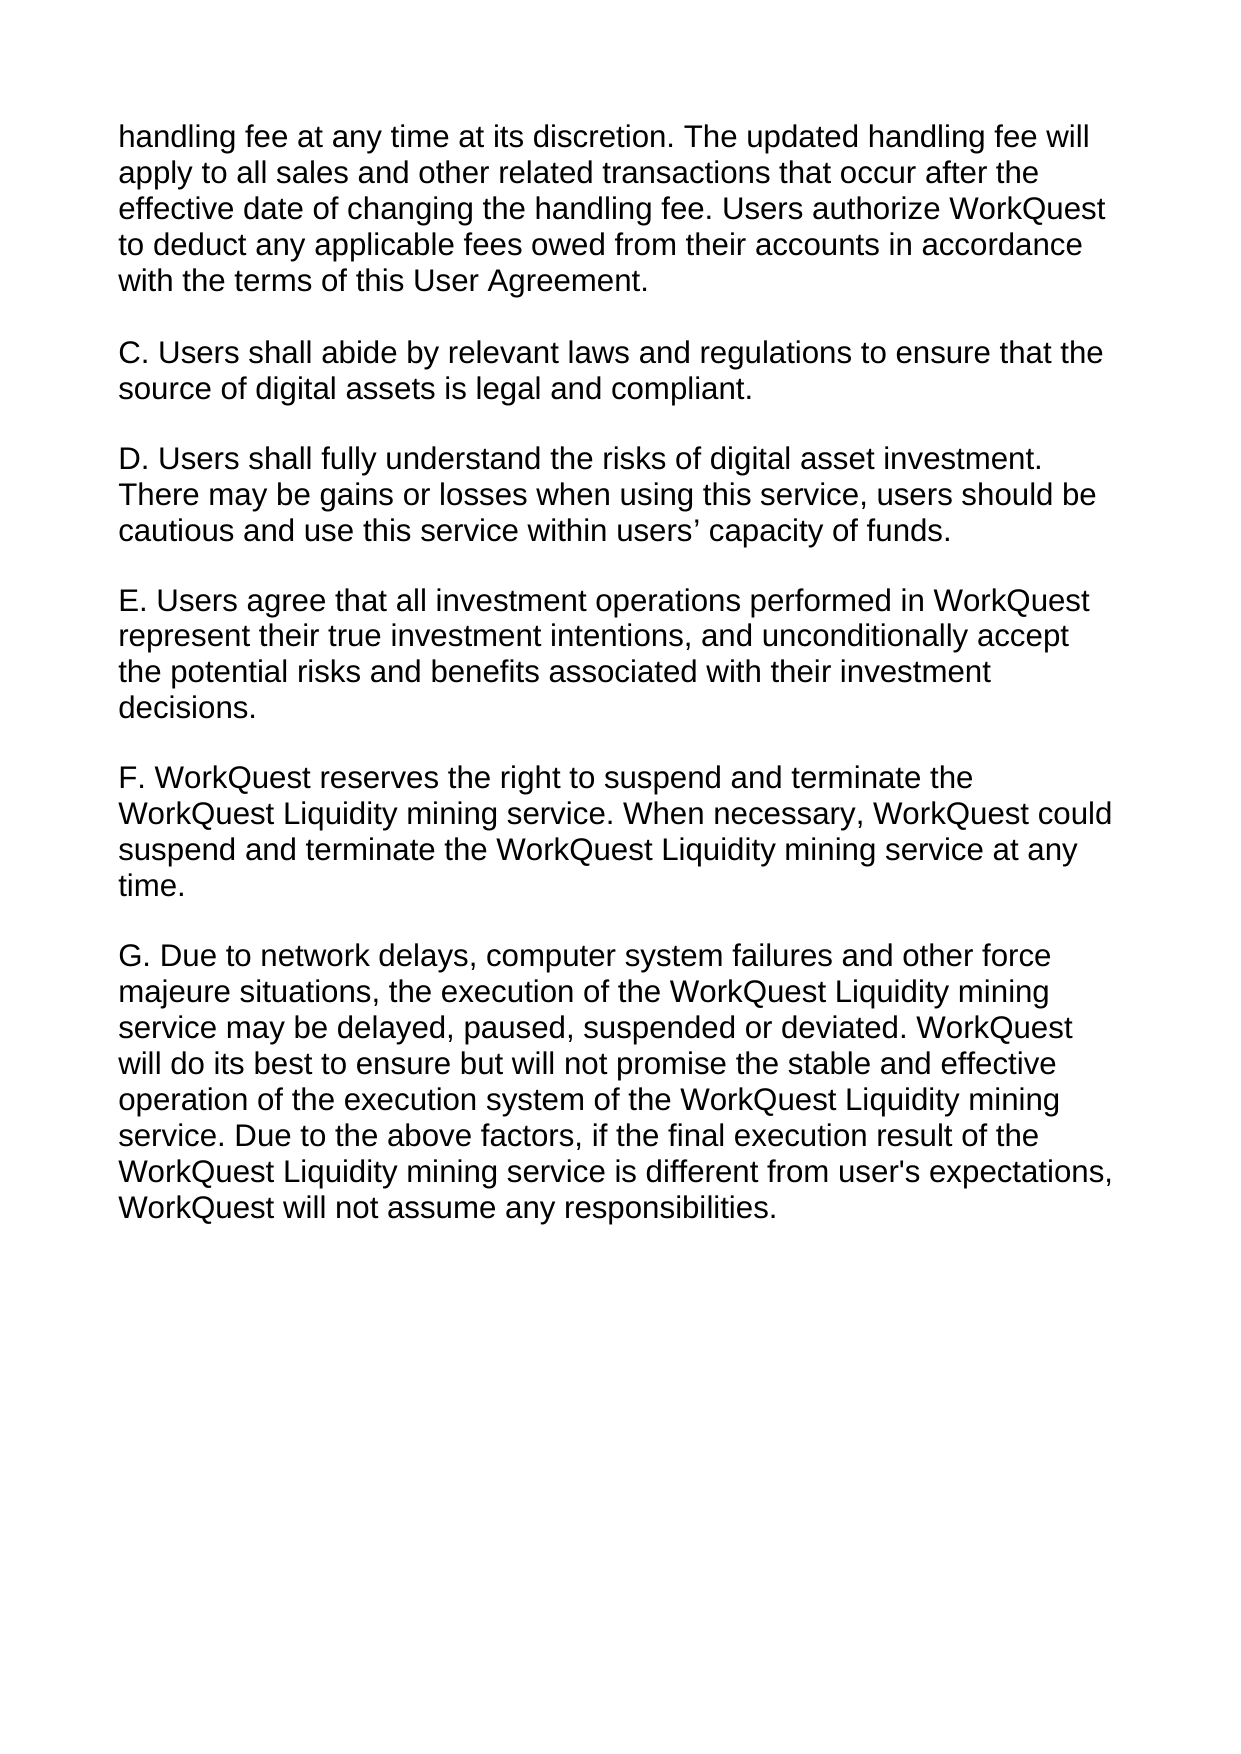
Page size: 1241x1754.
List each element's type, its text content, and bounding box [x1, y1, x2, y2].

text C. Users shall abide by relevant laws and regulations to ensure that the source of digital assets is legal and compliant. [118, 334, 1122, 440]
text F. WorkQuest reserves the right to suspend and terminate the WorkQuest Liquidity mining service. When necessary, WorkQuest could suspend and terminate the WorkQuest Liquidity mining service at any time. [118, 759, 1122, 937]
text G. Due to network delays, computer system failures and other force majeure situations, the execution of the WorkQuest Liquidity mining service may be delayed, paused, suspended or deviated. WorkQuest will do its best to ensure but will not promise the stable and effective operation of the execution system of the WorkQuest Liquidity mining service. Due to the above factors, if the final execution result of the WorkQuest Liquidity mining service is different from user's expectations, WorkQuest will not assume any responsibilities. [778, 937, 1122, 1225]
text E. Users agree that all investment operations performed in WorkQuest represent their true investment intentions, and unconditionally accept the potential risks and benefits associated with their investment decisions. [118, 582, 1122, 759]
text D. Users shall fully understand the risks of digital asset investment. There may be gains or losses when using this service, users should be cautious and use this service within users’ capacity of funds. [118, 440, 1122, 582]
